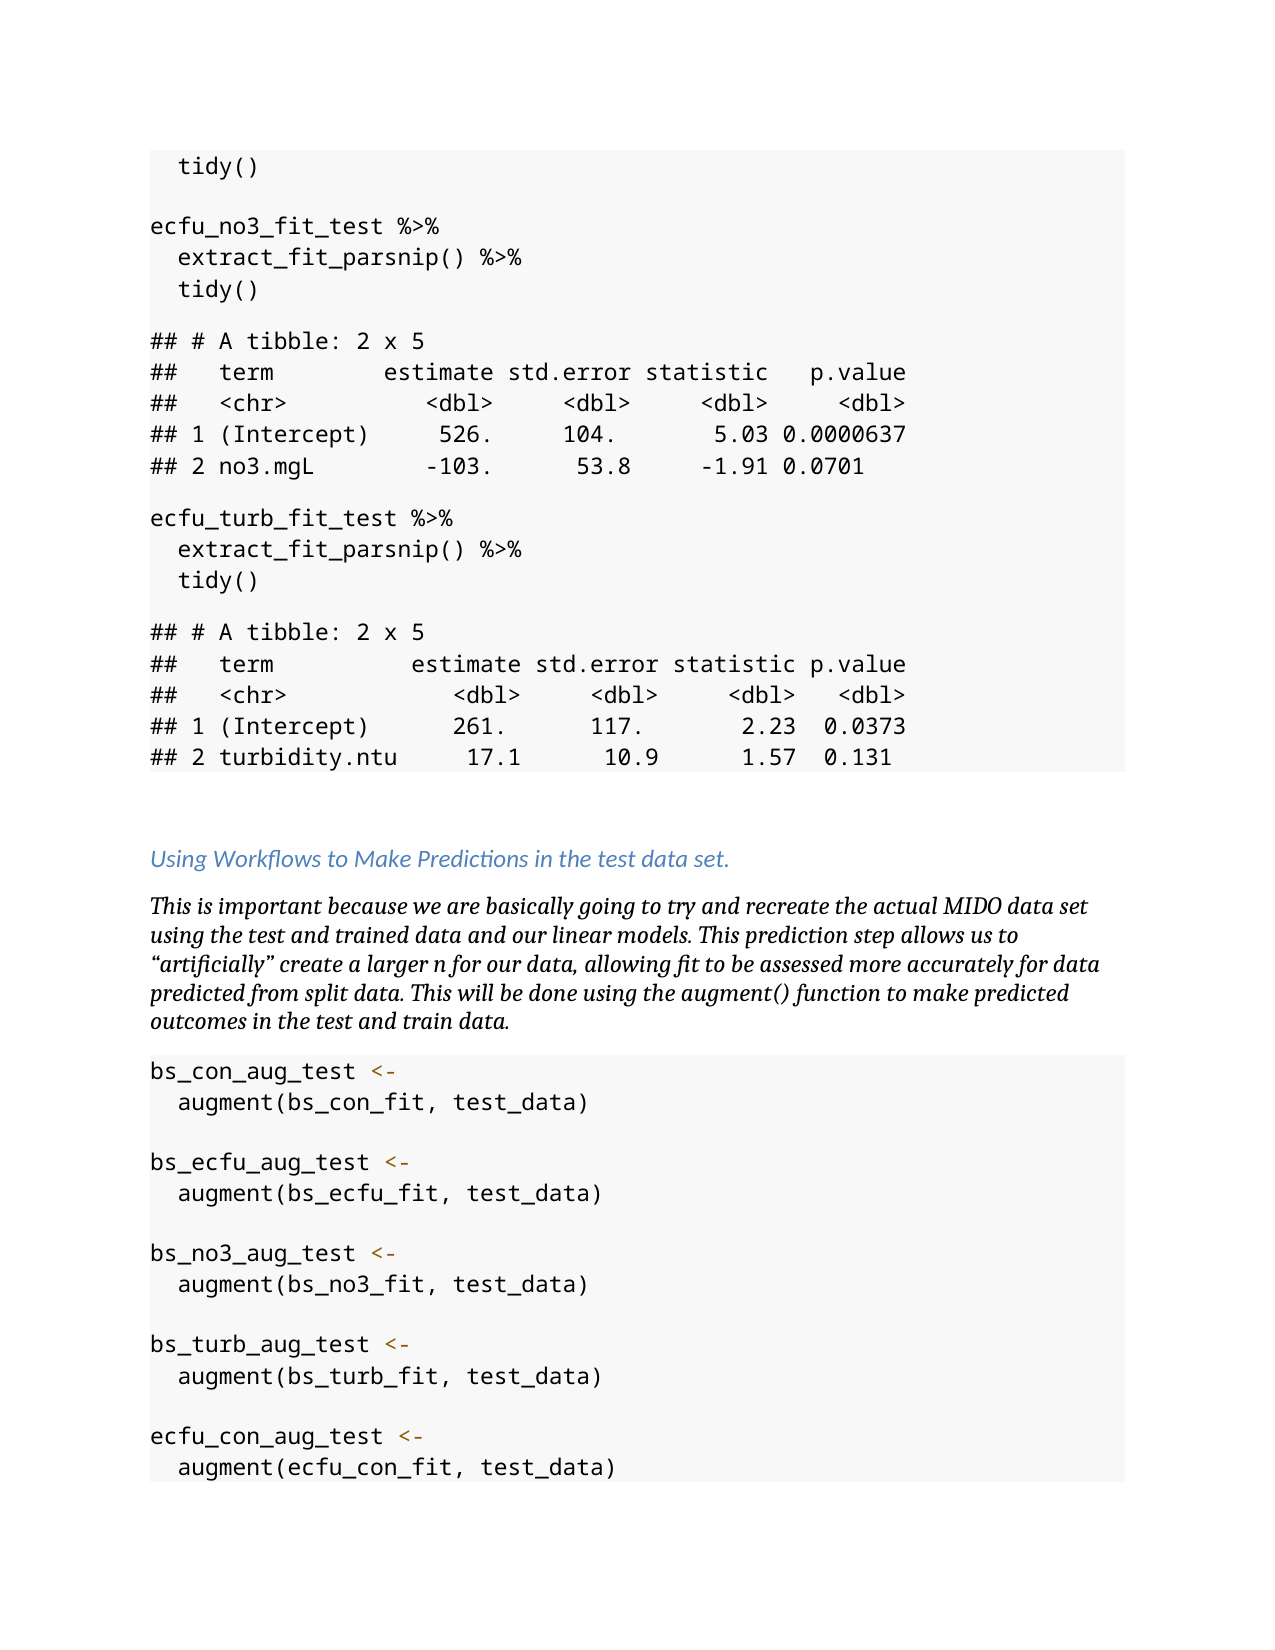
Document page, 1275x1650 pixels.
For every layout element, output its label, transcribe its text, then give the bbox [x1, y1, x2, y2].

text ## # A tibble: 2 x 5 ## term estimate std.error statistic p.value ## <chr> <dbl> <dbl> <dbl> <dbl> ## 1 (Intercept) 526. 104. 5.03 0.0000637 ## 2 no3.mgL -103. 53.8 -1.91 0.0701 [150, 324, 1125, 481]
text Ecoli_con_test_lm <- ecfu_con_fit_test %>% extract_fit_parsnip() %>% tidy() ecfu_no3_fit_test %>% extract_fit_parsnip() %>% tidy() [150, 150, 1125, 304]
text ## # A tibble: 2 x 5 ## term estimate std.error statistic p.value ## <chr> <dbl> <dbl> <dbl> <dbl> ## 1 (Intercept) 261. 117. 2.23 0.0373 ## 2 turbidity.ntu 17.1 10.9 1.57 0.131 [150, 616, 1125, 772]
subtitle Using Workflows to Make Predictions in the test data set. [150, 843, 1125, 873]
text This is important because we are basically going to try and recreate the actual MIDO data set using the test and trained data and our linear models. This prediction step allows us to “artificially” create a larger n for our data, allowing fit to be assessed more accurately for data predicted from split data. This will be done using the augment() function to make predicted outcomes in the test and train data. [150, 892, 1125, 1036]
text ecfu_turb_fit_test %>% extract_fit_parsnip() %>% tidy() [260, 502, 1125, 595]
